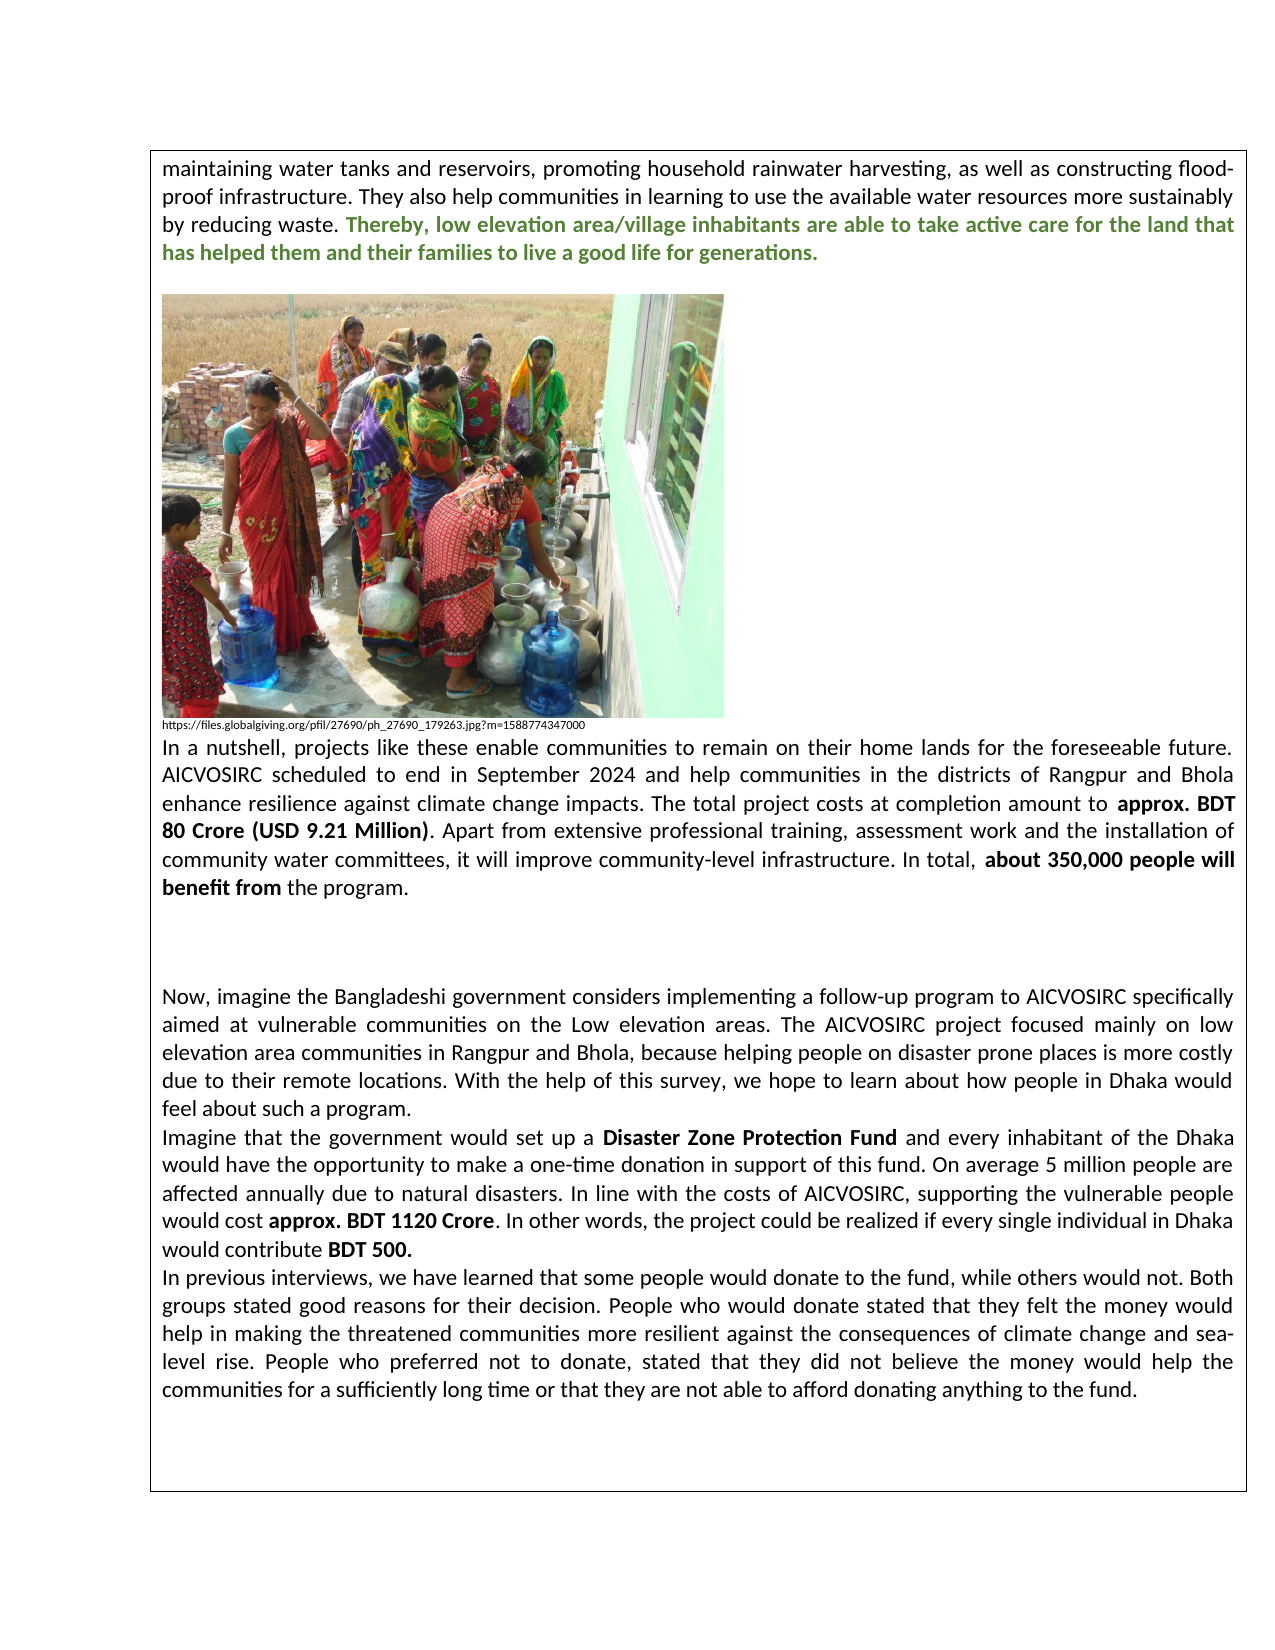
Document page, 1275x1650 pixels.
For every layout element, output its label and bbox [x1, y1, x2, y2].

picture [161, 294, 725, 718]
table_cell [151, 151, 1246, 1491]
